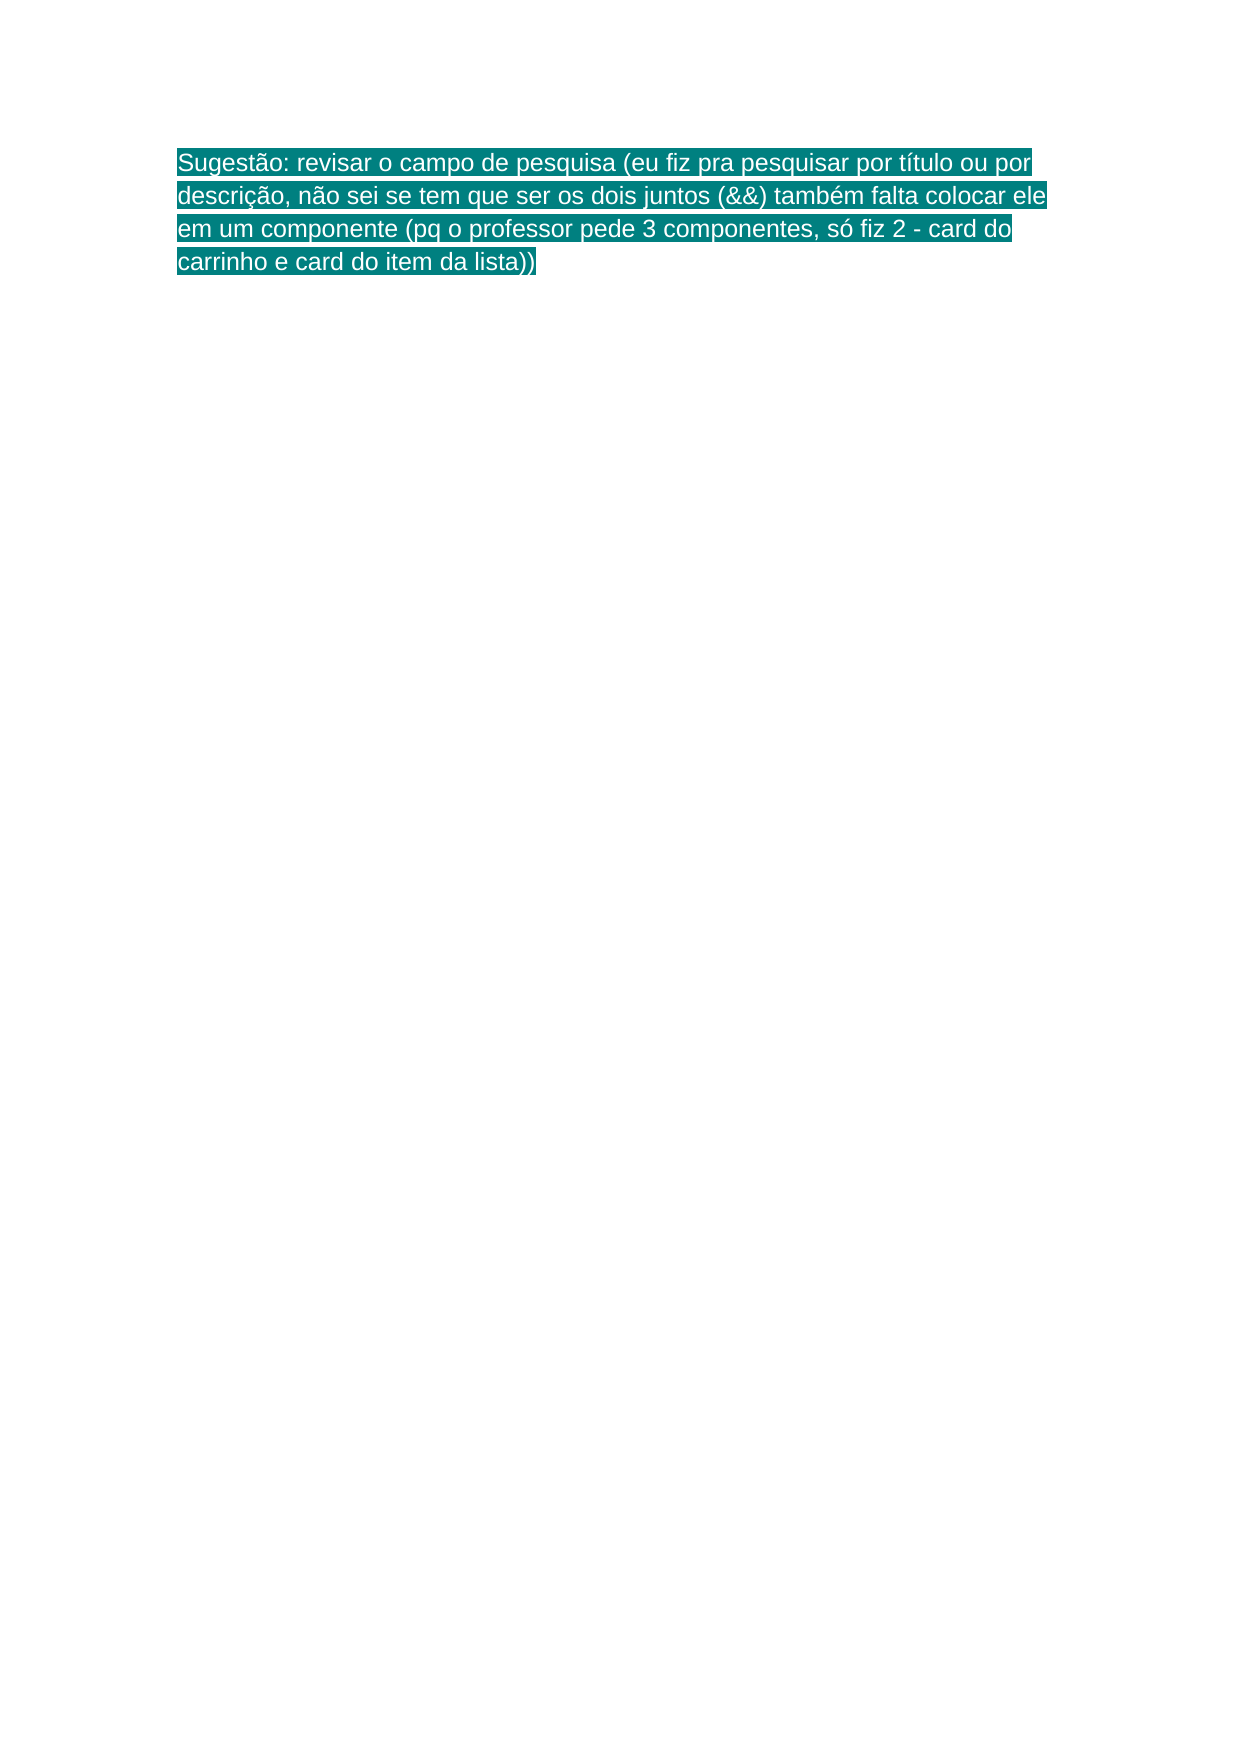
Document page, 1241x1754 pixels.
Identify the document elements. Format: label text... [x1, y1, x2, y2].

text Sugestão: revisar o campo de pesquisa (eu fiz pra pesquisar por título ou por descrição, não sei se tem que ser os dois juntos (&&) também falta colocar ele em um componente (pq o professor pede 3 componentes, só fiz 2 - card do carrinho e card do item da lista)) [177, 148, 1063, 275]
